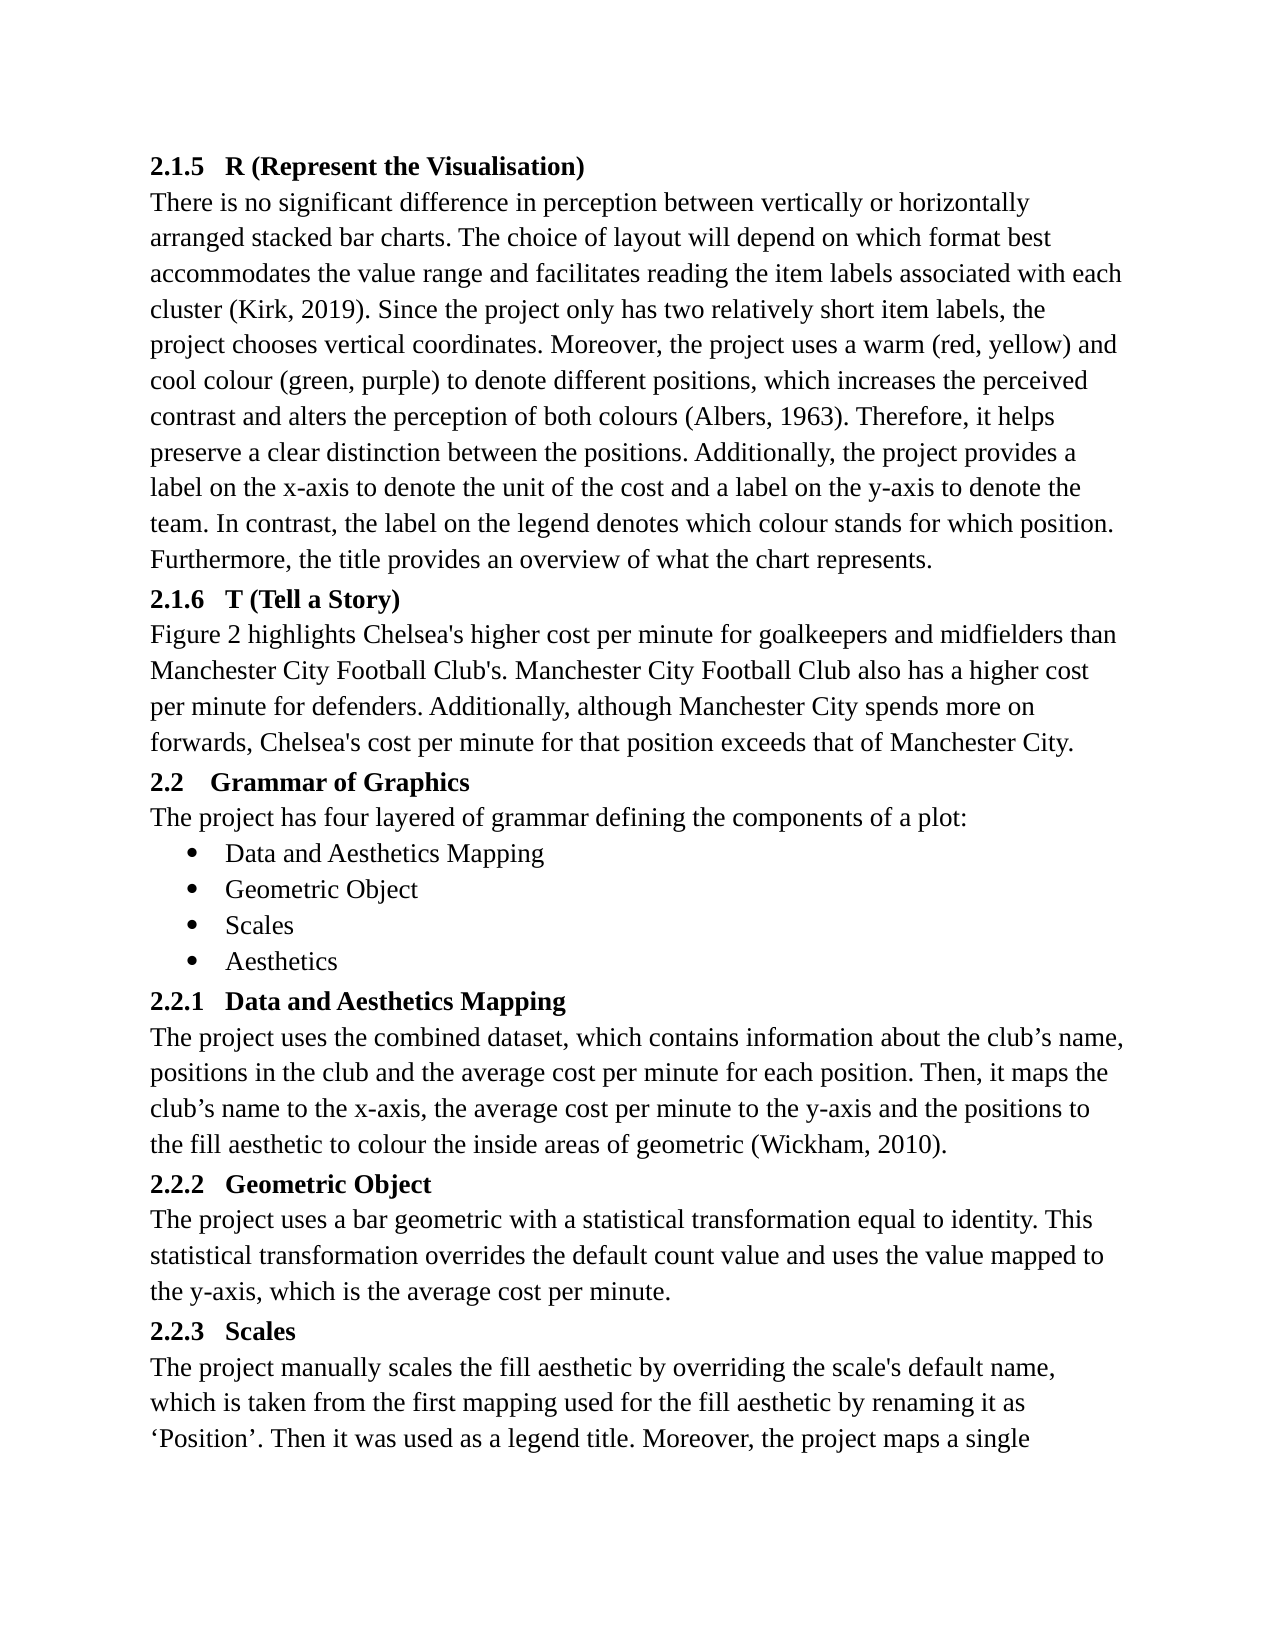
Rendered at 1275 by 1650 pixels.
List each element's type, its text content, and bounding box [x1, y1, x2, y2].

list Aesthetics [187, 945, 1125, 976]
text The project has four layered of grammar defining the components of a plot: [150, 801, 1125, 833]
list Data and Aesthetics Mapping [187, 837, 1125, 868]
subtitle Data and Aesthetics Mapping [150, 985, 1125, 1016]
subtitle T (Tell a Story) [150, 583, 1125, 614]
subtitle Scales [150, 1315, 1125, 1346]
text The project uses the combined dataset, which contains information about the club’s name, positions in the club and the average cost per minute for each position. Then, it maps the club’s name to the x-axis, the average cost per minute to the y-axis and the positions to the fill aesthetic to colour the inside areas of geometric (Wickham, 2010). [150, 1021, 1125, 1159]
subtitle Grammar of Graphics [150, 766, 1125, 797]
subtitle R (Represent the Visualisation) [150, 150, 1125, 181]
subtitle Geometric Object [150, 1168, 1125, 1199]
list Geometric Object [187, 873, 1125, 904]
list Scales [187, 909, 1125, 940]
text There is no significant difference in perception between vertically or horizontally arranged stacked bar charts. The choice of layout will depend on which format best accommodates the value range and facilitates reading the item labels associated with each cluster (Kirk, 2019). Since the project only has two relatively short item labels, the project chooses vertical coordinates. Moreover, the project uses a warm (red, yellow) and cool colour (green, purple) to denote different positions, which increases the perceived contrast and alters the perception of both colours (Albers, 1963). Therefore, it helps preserve a clear distinction between the positions. Additionally, the project provides a label on the x-axis to denote the unit of the cost and a label on the y-axis to denote the team. In contrast, the label on the legend denotes which colour stands for which position. Furthermore, the title provides an overview of what the chart represents. [150, 186, 1125, 574]
text Figure 2 highlights Chelsea's higher cost per minute for goalkeepers and midfielders than Manchester City Football Club's. Manchester City Football Club also has a higher cost per minute for defenders. Additionally, although Manchester City spends more on forwards, Chelsea's cost per minute for that position exceeds that of Manchester City. [150, 619, 1125, 757]
text The project uses a bar geometric with a statistical transformation equal to identity. This statistical transformation overrides the default count value and uses the value mapped to the y-axis, which is the average cost per minute. [150, 1204, 1125, 1306]
